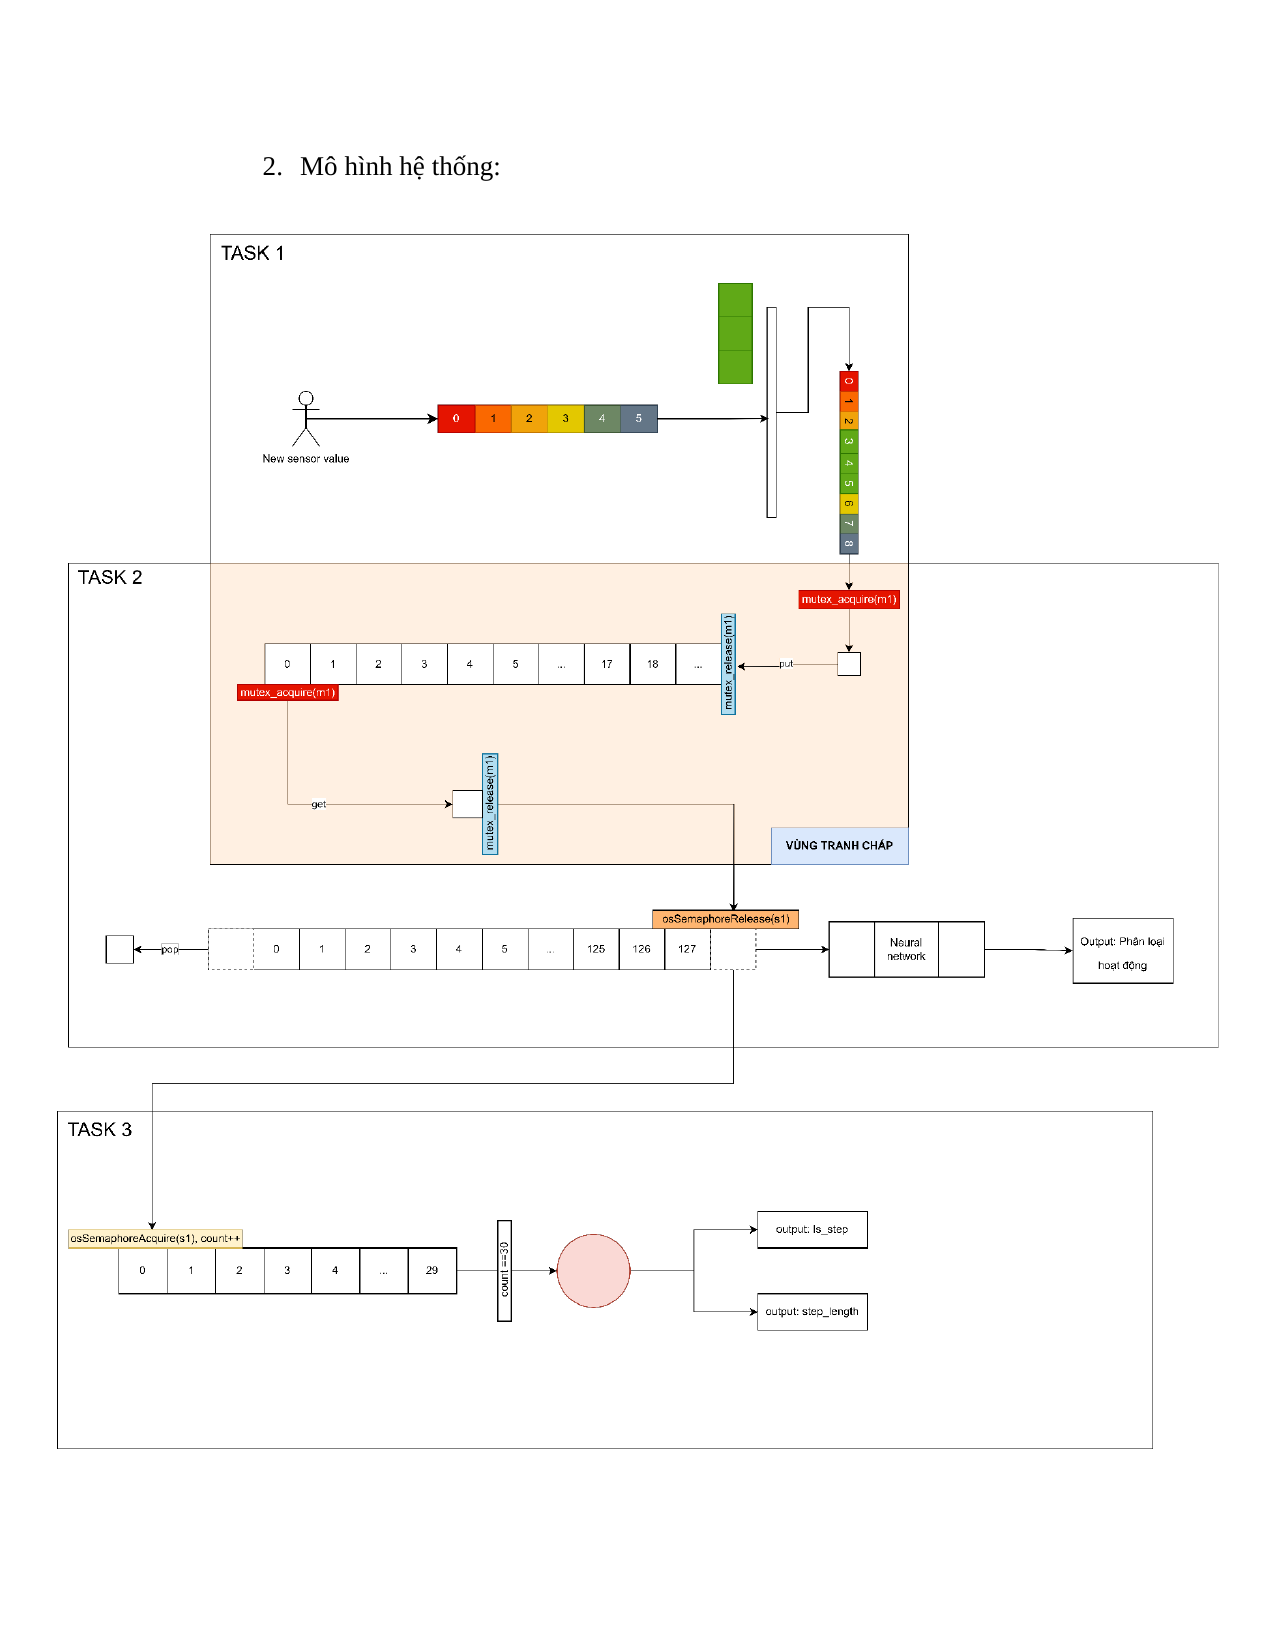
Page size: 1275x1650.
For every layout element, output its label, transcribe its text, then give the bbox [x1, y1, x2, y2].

list Mô hình hệ thống: [262, 150, 1125, 181]
picture [56, 209, 1219, 1449]
